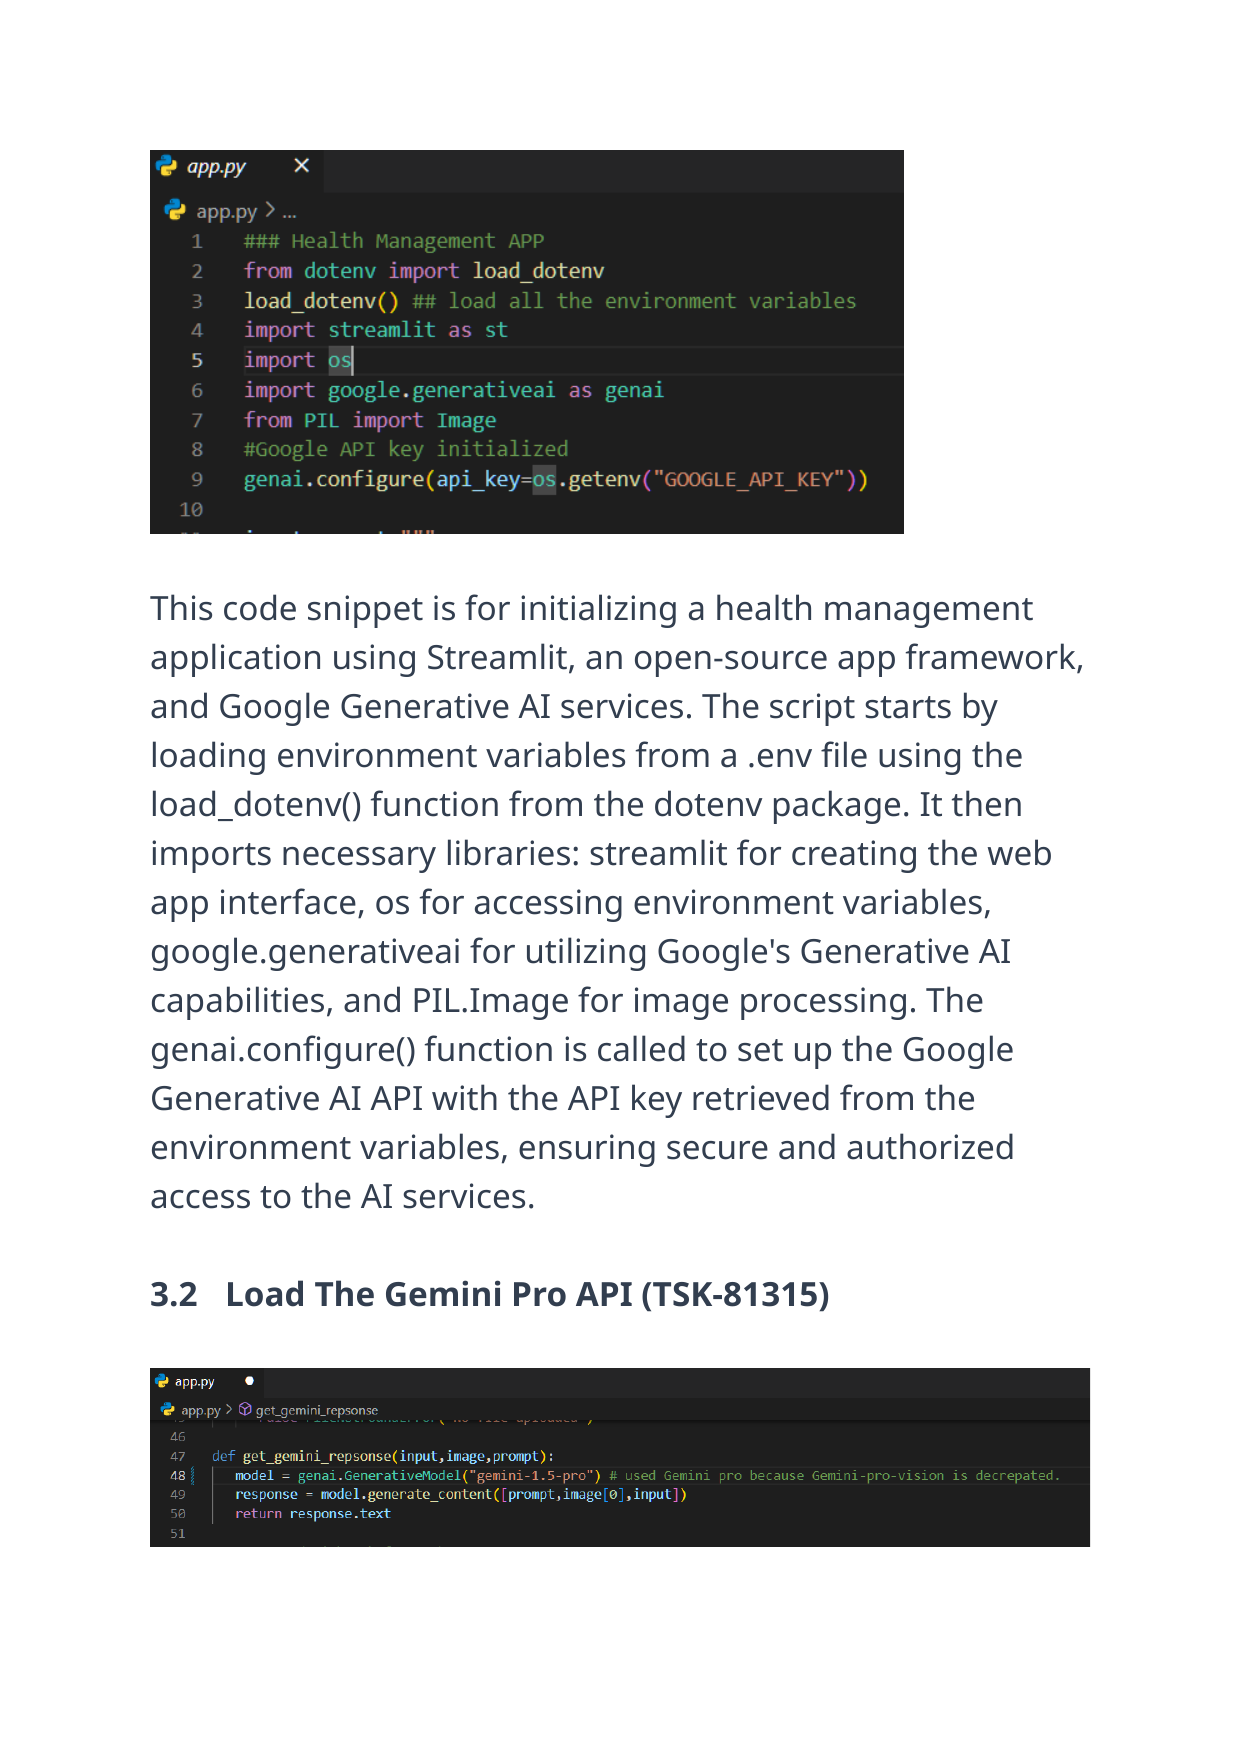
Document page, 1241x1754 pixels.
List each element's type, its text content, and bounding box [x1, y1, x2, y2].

list Load The Gemini Pro API (TSK-81315) [150, 1270, 1090, 1316]
picture [150, 1368, 1091, 1547]
picture [150, 150, 904, 534]
list This code snippet is for initializing a health management application using Streamlit, an open-source app framework, and Google Generative AI services. The script starts by loading environment variables from a .env file using the load_dotenv() function from the dotenv package. It then imports necessary libraries: streamlit for creating the web app interface, os for accessing environment variables, google.generativeai for utilizing Google's Generative AI capabilities, and PIL.Image for image processing. The genai.configure() function is called to set up the Google Generative AI API with the API key retrieved from the environment variables, ensuring secure and authorized access to the AI services. [150, 585, 1090, 1218]
